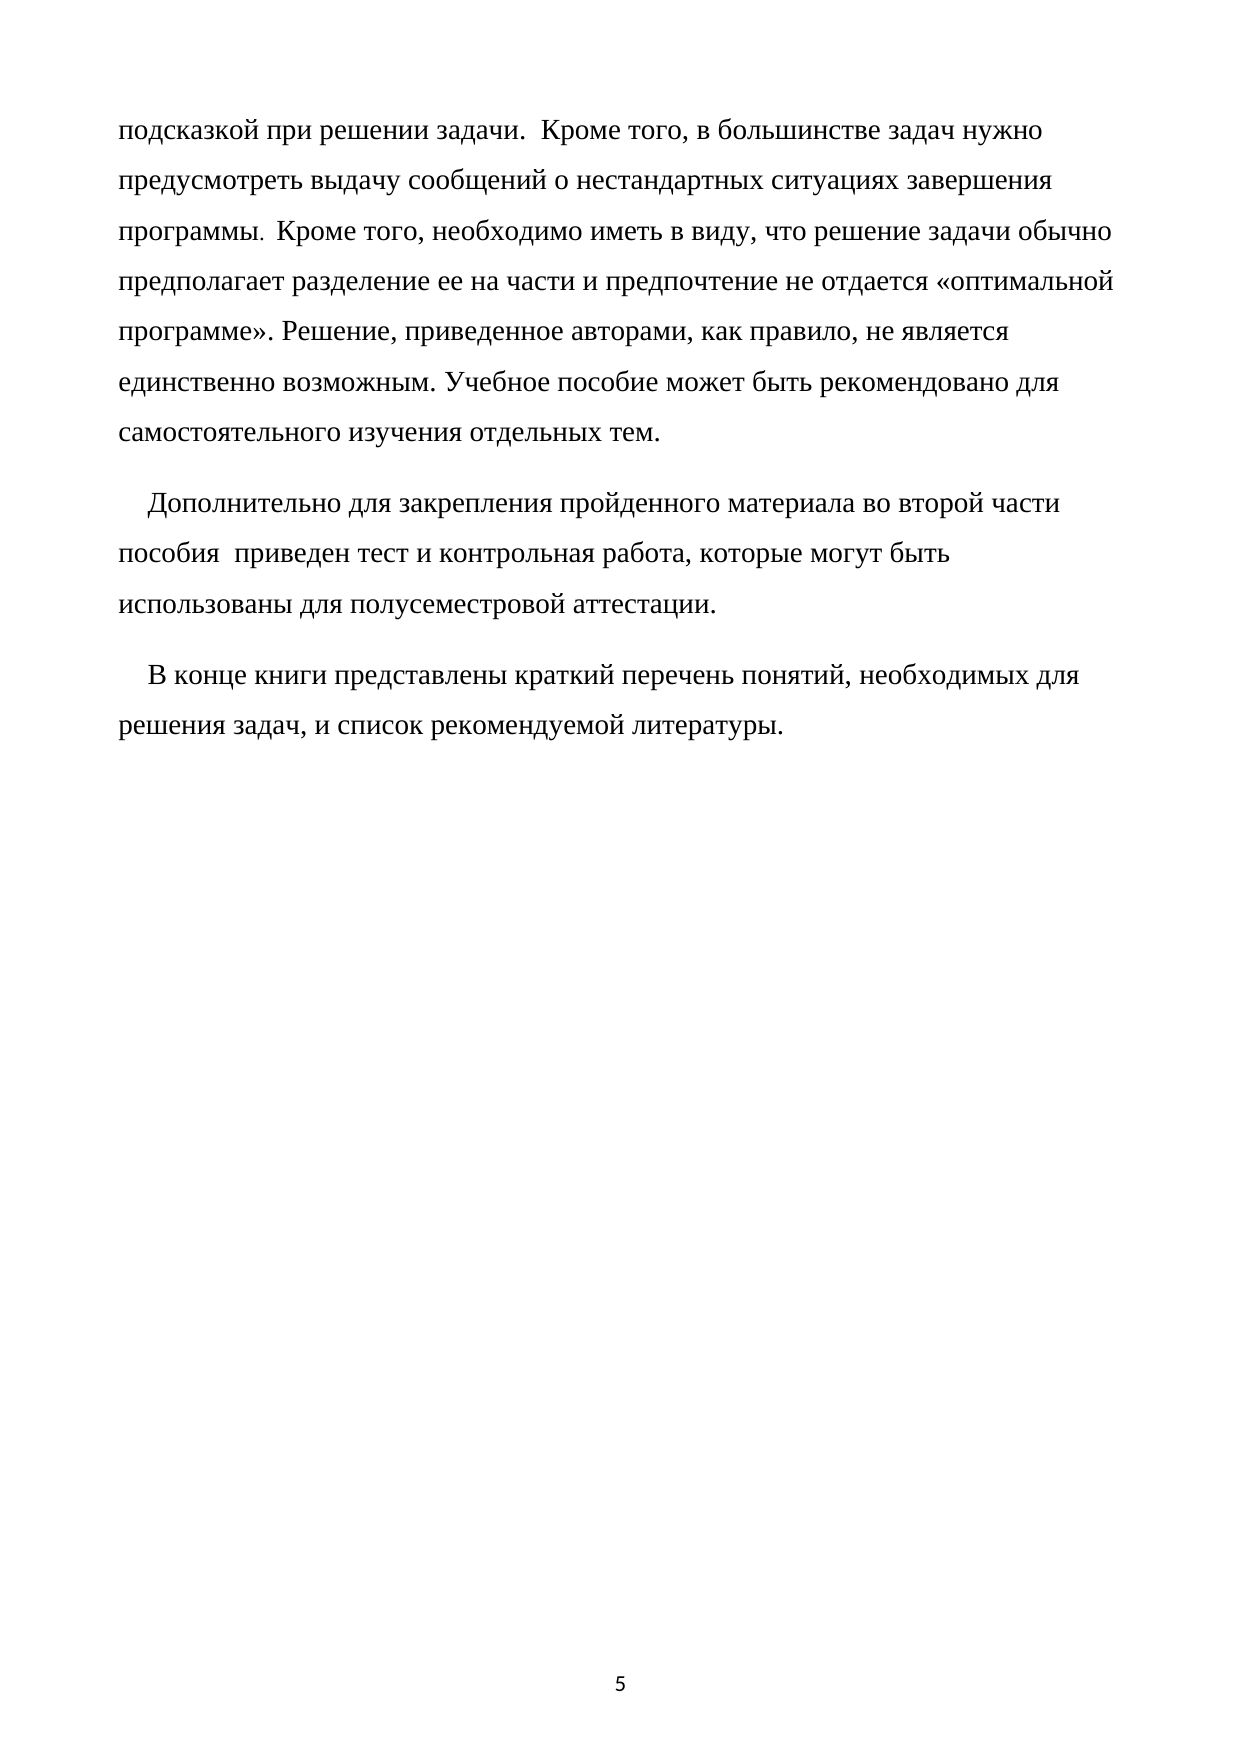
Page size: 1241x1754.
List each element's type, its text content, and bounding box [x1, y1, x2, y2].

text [118, 112, 1122, 448]
text В конце книги представлены краткий перечень понятий, необходимых для решения задач, и список рекомендуемой литературы. [118, 657, 1122, 741]
text Дополнительно для закрепления пройденного материала во второй части пособия приведен тест и контрольная работа, которые могут быть использованы для полусеместровой аттестации. [118, 485, 1122, 619]
